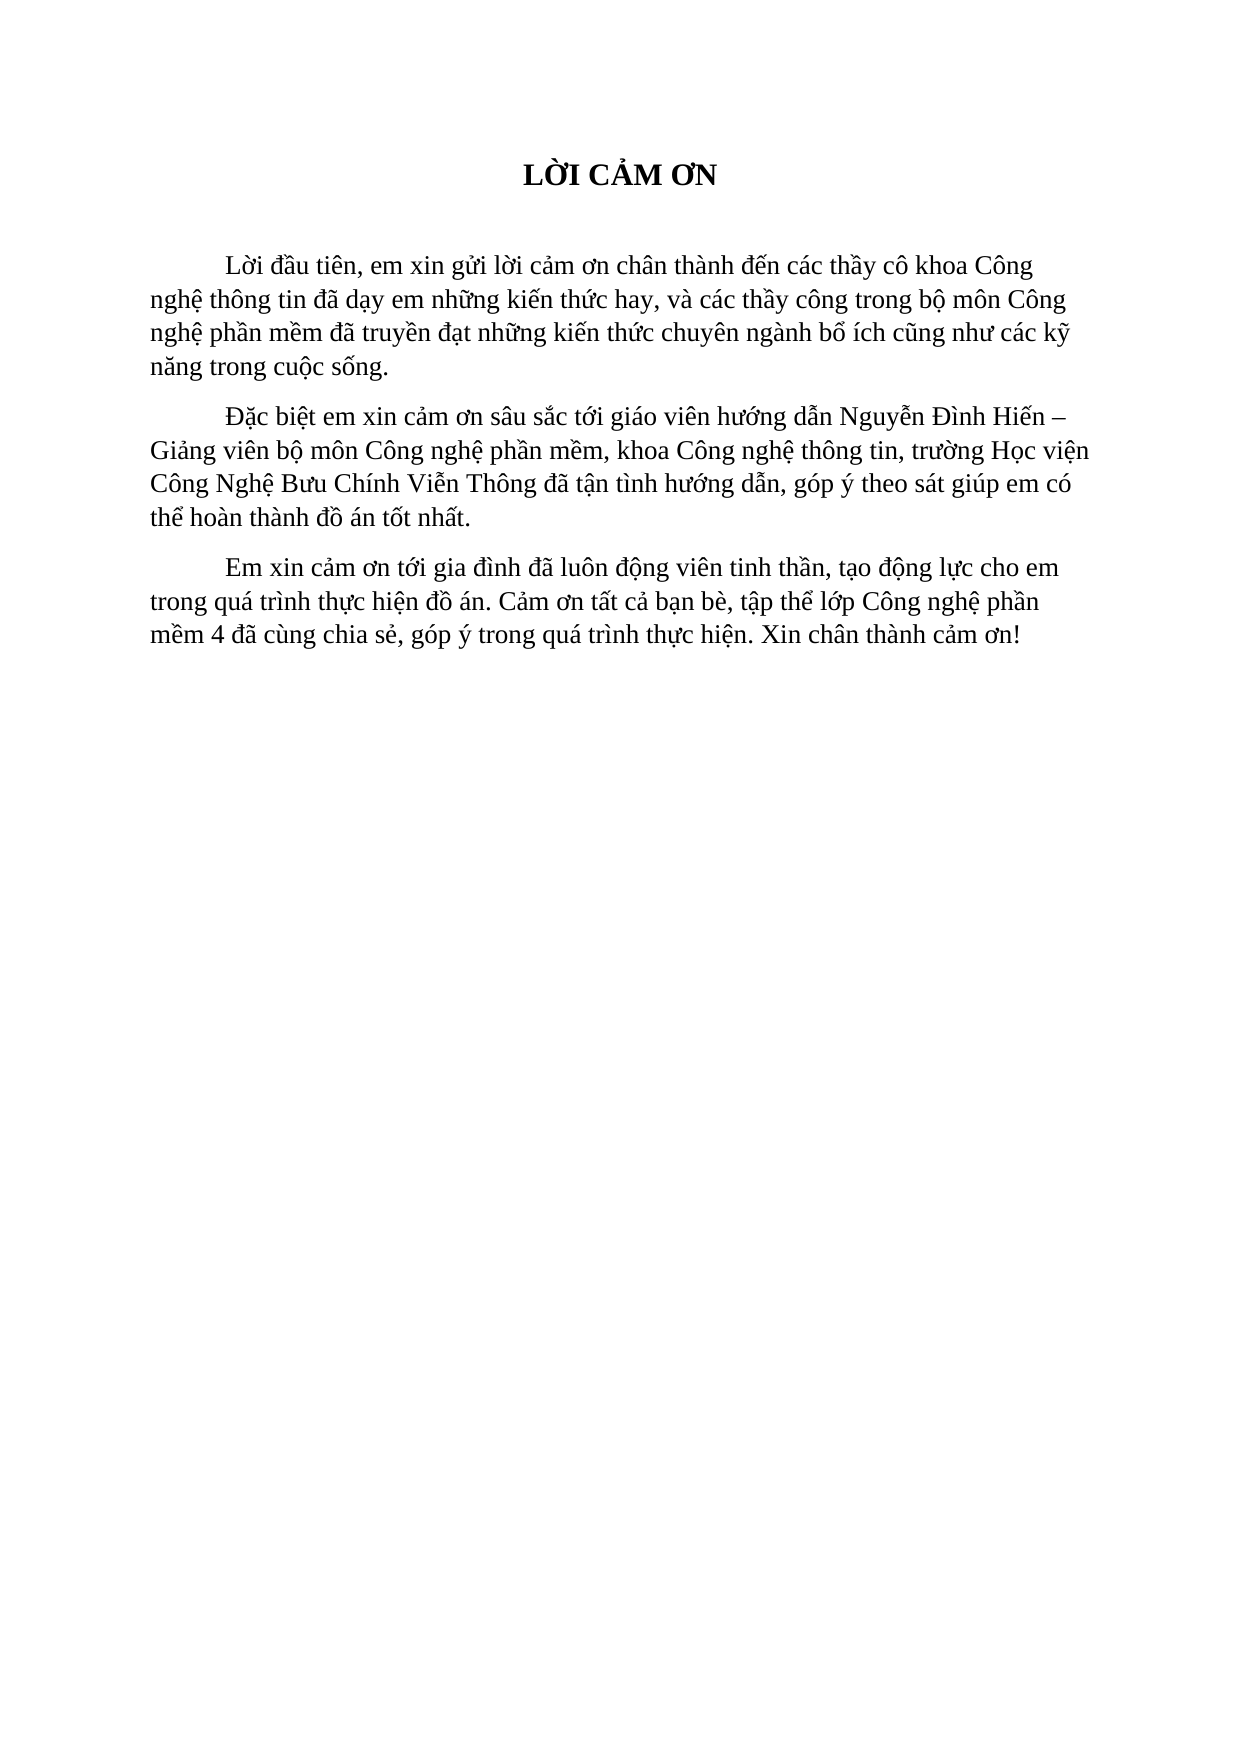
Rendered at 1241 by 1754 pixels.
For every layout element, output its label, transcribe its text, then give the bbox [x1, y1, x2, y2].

text Lời đầu tiên, em xin gửi lời cảm ơn chân thành đến các thầy cô khoa Công nghệ thông tin đã dạy em những kiến thức hay, và các thầy công trong bộ môn Công nghệ phần mềm đã truyền đạt những kiến thức chuyên ngành bổ ích cũng như các kỹ năng trong cuộc sống. [150, 249, 1090, 381]
text Em xin cảm ơn tới gia đình đã luôn động viên tinh thần, tạo động lực cho em trong quá trình thực hiện đồ án. Cảm ơn tất cả bạn bè, tập thể lớp Công nghệ phần mềm 4 đã cùng chia sẻ, góp ý trong quá trình thực hiện. Xin chân thành cảm ơn! [150, 551, 1090, 649]
subtitle LỜI CẢM ƠN [150, 156, 1090, 192]
text Đặc biệt em xin cảm ơn sâu sắc tới giáo viên hướng dẫn Nguyễn Đình Hiến – Giảng viên bộ môn Công nghệ phần mềm, khoa Công nghệ thông tin, trường Học viện Công Nghệ Bưu Chính Viễn Thông đã tận tình hướng dẫn, góp ý theo sát giúp em có thể hoàn thành đồ án tốt nhất. [150, 400, 1090, 532]
